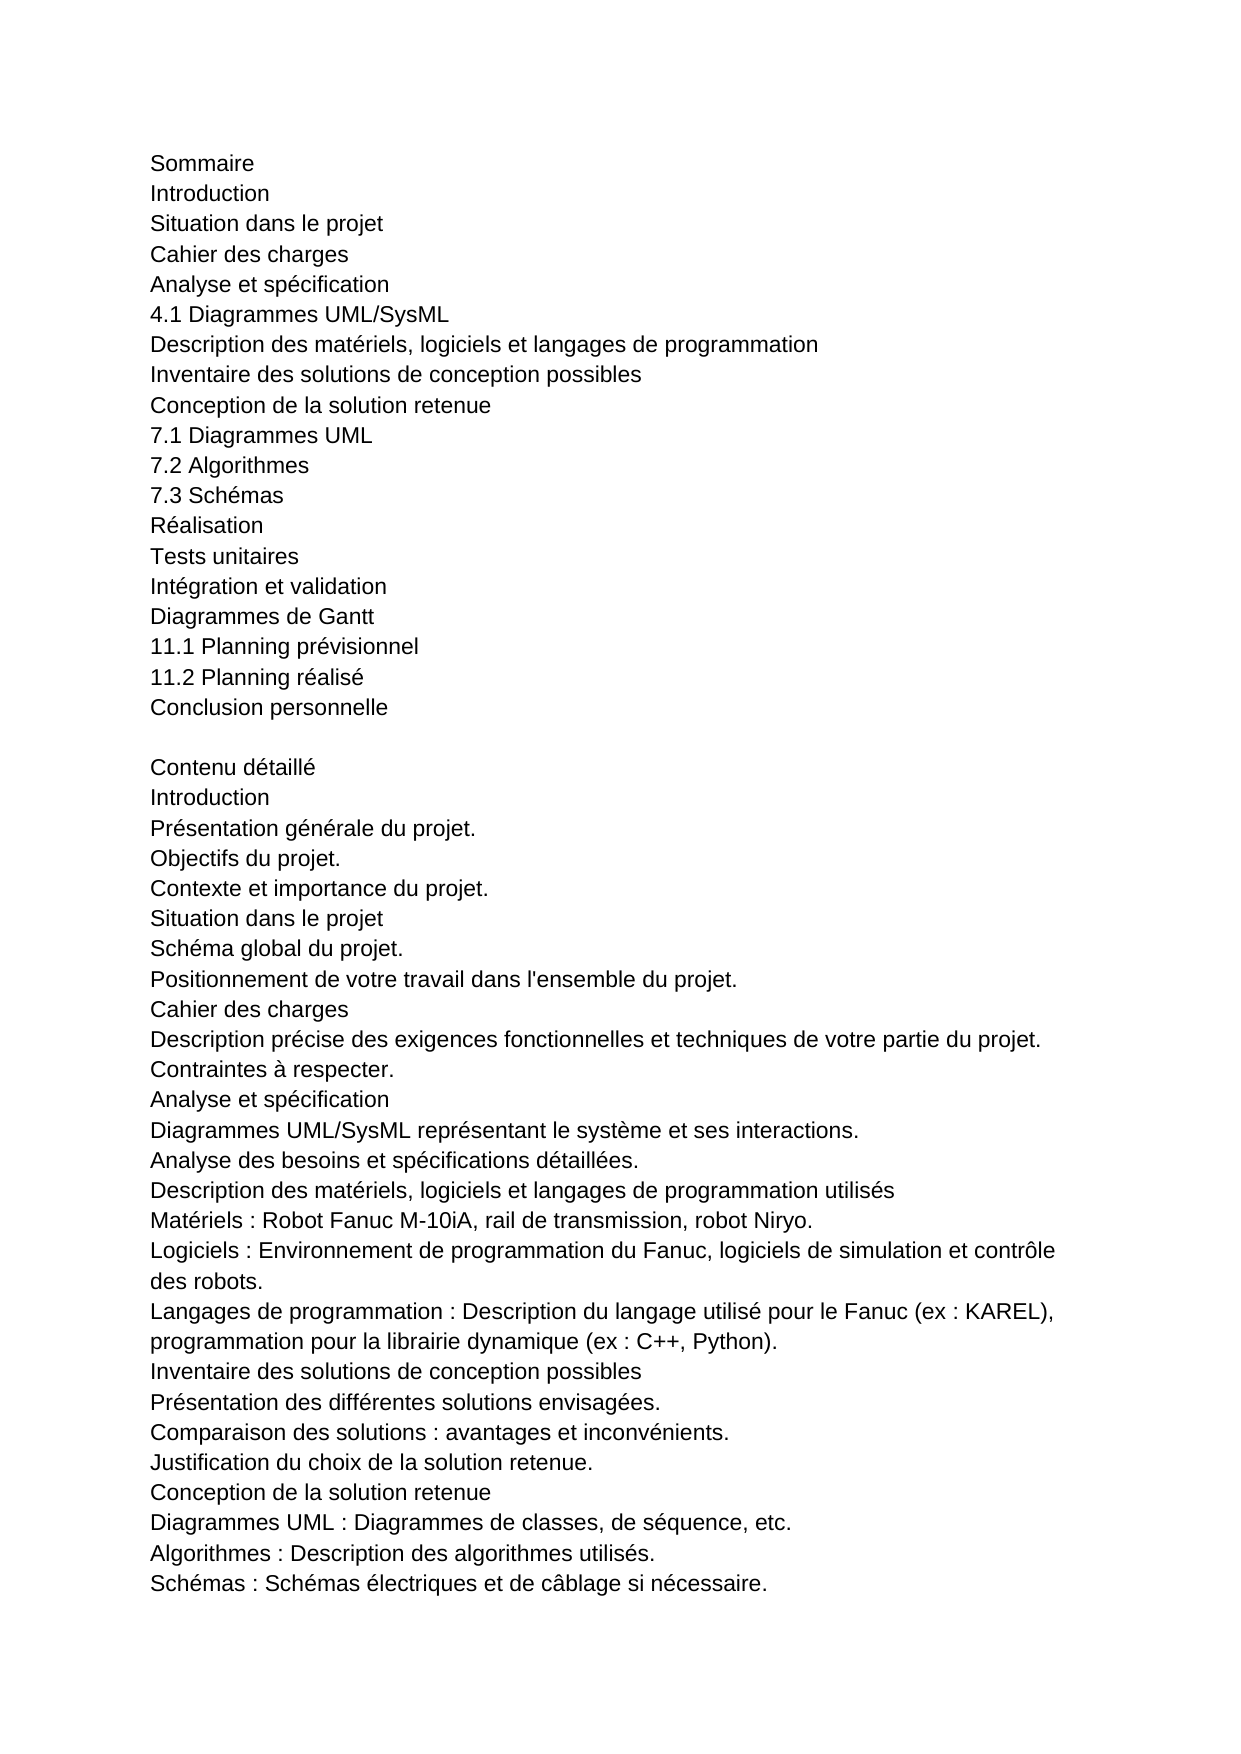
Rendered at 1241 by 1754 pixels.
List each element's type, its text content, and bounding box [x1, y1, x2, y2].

text 7.1 Diagrammes UML [150, 422, 1090, 448]
text 4.1 Diagrammes UML/SysML [150, 301, 1090, 327]
text Contenu détaillé [150, 754, 1090, 781]
text Analyse et spécification [150, 271, 1090, 297]
text Justification du choix de la solution retenue. [150, 1449, 1090, 1475]
text Tests unitaires [150, 543, 1090, 569]
text Inventaire des solutions de conception possibles [150, 1358, 1090, 1385]
text Logiciels : Environnement de programmation du Fanuc, logiciels de simulation et contrôle des robots. [150, 1237, 1090, 1294]
text Schémas : Schémas électriques et de câblage si nécessaire. [150, 1570, 1090, 1596]
text Algorithmes : Description des algorithmes utilisés. [150, 1539, 1090, 1566]
text Contraintes à respecter. [150, 1056, 1090, 1083]
text Objectifs du projet. [150, 845, 1090, 871]
text Introduction [150, 784, 1090, 811]
text Positionnement de votre travail dans l'ensemble du projet. [150, 966, 1090, 992]
text Diagrammes UML/SysML représentant le système et ses interactions. [150, 1117, 1090, 1143]
text Contexte et importance du projet. [150, 875, 1090, 901]
text Analyse et spécification [150, 1086, 1090, 1113]
text Situation dans le projet [150, 905, 1090, 932]
text Intégration et validation [150, 573, 1090, 599]
text Situation dans le projet [150, 210, 1090, 237]
text Description des matériels, logiciels et langages de programmation utilisés [150, 1177, 1090, 1203]
text Diagrammes UML : Diagrammes de classes, de séquence, etc. [150, 1509, 1090, 1536]
text Introduction [150, 180, 1090, 207]
text Sommaire [150, 150, 1090, 176]
text Présentation des différentes solutions envisagées. [150, 1388, 1090, 1415]
text 7.3 Schémas [150, 482, 1090, 509]
text 7.2 Algorithmes [150, 452, 1090, 478]
text Cahier des charges [150, 996, 1090, 1022]
text Présentation générale du projet. [150, 814, 1090, 841]
text Conclusion personnelle [150, 694, 1090, 720]
text Schéma global du projet. [150, 935, 1090, 962]
text Conception de la solution retenue [150, 1479, 1090, 1506]
text Diagrammes de Gantt [150, 603, 1090, 629]
text Description précise des exigences fonctionnelles et techniques de votre partie du projet. [150, 1026, 1090, 1052]
text Inventaire des solutions de conception possibles [150, 361, 1090, 388]
text Matériels : Robot Fanuc M-10iA, rail de transmission, robot Niryo. [150, 1207, 1090, 1234]
text Comparaison des solutions : avantages et inconvénients. [150, 1419, 1090, 1445]
text 11.2 Planning réalisé [150, 663, 1090, 690]
text Analyse des besoins et spécifications détaillées. [150, 1147, 1090, 1173]
text Langages de programmation : Description du langage utilisé pour le Fanuc (ex : KAREL), programmation pour la librairie dynamique (ex : C++, Python). [150, 1298, 1090, 1354]
text Cahier des charges [150, 241, 1090, 267]
text 11.1 Planning prévisionnel [150, 633, 1090, 660]
text Conception de la solution retenue [150, 392, 1090, 418]
text Description des matériels, logiciels et langages de programmation [150, 331, 1090, 358]
text Réalisation [150, 512, 1090, 539]
